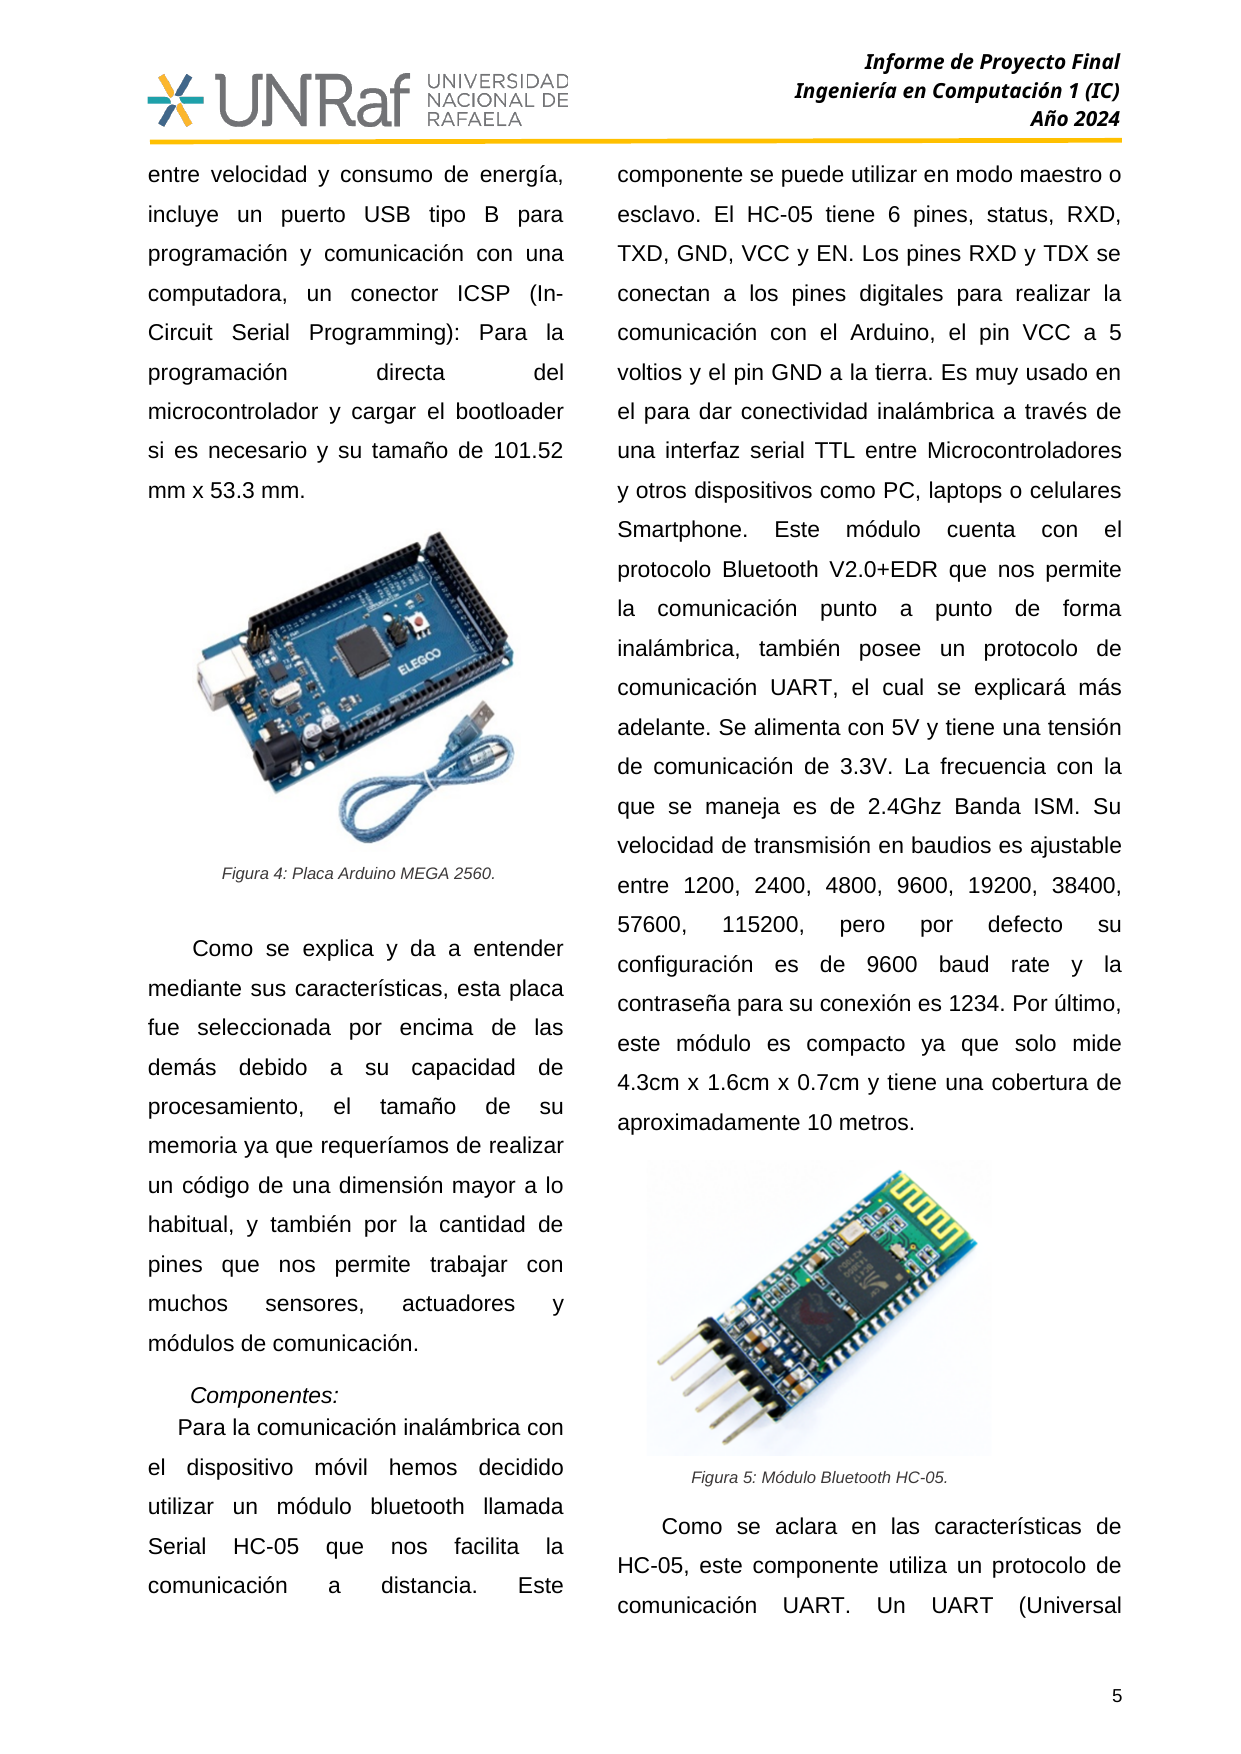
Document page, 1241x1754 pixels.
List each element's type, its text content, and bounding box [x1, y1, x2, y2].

picture [147, 73, 568, 127]
text Como se explica y da a entender mediante sus características, esta placa fue seleccionada por encima de las demás debido a su capacidad de procesamiento, el tamaño de su memoria ya que requeríamos de realizar un código de una dimensión mayor a lo habitual, y también por la cantidad de pines que nos permite trabajar con muchos sensores, actuadores y módulos de comunicación. [148, 935, 564, 1356]
picture [192, 528, 522, 852]
text Para la comunicación inalámbrica con el dispositivo móvil hemos decidido utilizar un módulo bluetooth llamada Serial HC-05 que nos facilita la comunicación a distancia. Este componente se puede utilizar en modo maestro o esclavo. El HC-05 tiene 6 pines, status, RXD, TXD, GND, VCC y EN. Los pines RXD y TDX se conectan a los pines digitales para realizar la comunicación con el Arduino, el pin VCC a 5 voltios y el pin GND a la tierra. Es muy usado en el para dar conectividad inalámbrica a través de una interfaz serial TTL entre Microcontroladores y otros dispositivos como PC, laptops o celulares Smartphone. Este módulo cuenta con el protocolo Bluetooth V2.0+EDR que nos permite la comunicación punto a punto de forma inalámbrica, también posee un protocolo de comunicación UART, el cual se explicará más adelante. Se alimenta con 5V y tiene una tensión de comunicación de 3.3V. La frecuencia con la que se maneja es de 2.4Ghz Banda ISM. Su velocidad de transmisión en baudios es ajustable entre 1200, 2400, 4800, 9600, 19200, 38400, 57600, 115200, pero por defecto su configuración es de 9600 baud rate y la contraseña para su conexión es 1234. Por último, este módulo es compacto ya que solo mide 4.3cm x 1.6cm x 0.7cm y tiene una cobertura de aproximadamente 10 metros. [617, 161, 1122, 1135]
text Para la comunicación inalámbrica con el dispositivo móvil hemos decidido utilizar un módulo bluetooth llamada Serial HC-05 que nos facilita la comunicación a distancia. Este componente se puede utilizar en modo maestro o esclavo. El HC-05 tiene 6 pines, status, RXD, TXD, GND, VCC y EN. Los pines RXD y TDX se conectan a los pines digitales para realizar la comunicación con el Arduino, el pin VCC a 5 voltios y el pin GND a la tierra. Es muy usado en el para dar conectividad inalámbrica a través de una interfaz serial TTL entre Microcontroladores y otros dispositivos como PC, laptops o celulares Smartphone. Este módulo cuenta con el protocolo Bluetooth V2.0+EDR que nos permite la comunicación punto a punto de forma inalámbrica, también posee un protocolo de comunicación UART, el cual se explicará más adelante. Se alimenta con 5V y tiene una tensión de comunicación de 3.3V. La frecuencia con la que se maneja es de 2.4Ghz Banda ISM. Su velocidad de transmisión en baudios es ajustable entre 1200, 2400, 4800, 9600, 19200, 38400, 57600, 115200, pero por defecto su configuración es de 9600 baud rate y la contraseña para su conexión es 1234. Por último, este módulo es compacto ya que solo mide 4.3cm x 1.6cm x 0.7cm y tiene una cobertura de aproximadamente 10 metros. [148, 1414, 564, 1599]
subtitle Componentes: [190, 1382, 564, 1408]
text Figura 4: Placa Arduino MEGA 2560. [148, 864, 564, 883]
picture [646, 1160, 992, 1456]
text Figura 5: Módulo Bluetooth HC-05. [617, 1467, 1122, 1487]
